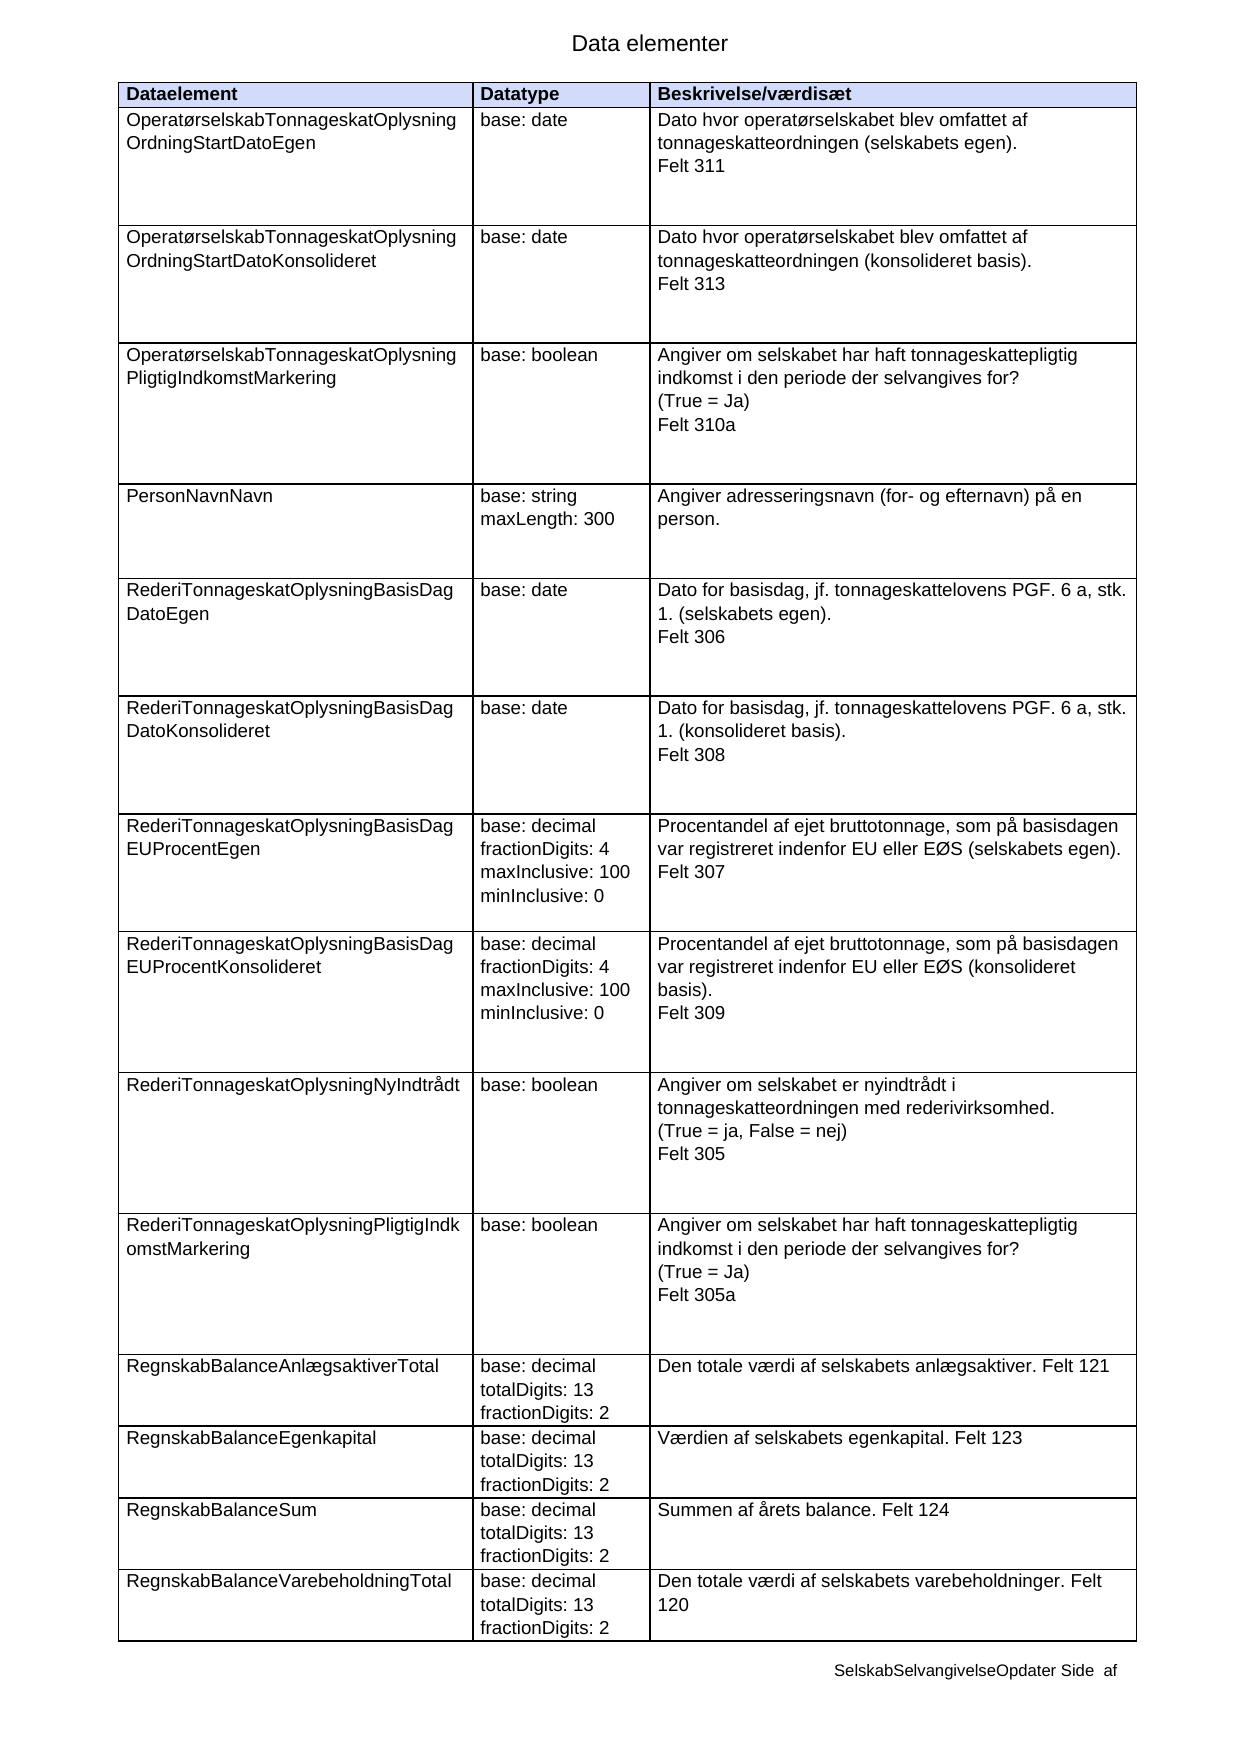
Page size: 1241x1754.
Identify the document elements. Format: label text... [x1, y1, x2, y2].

table_cell Procentandel af ejet bruttotonnage, som på basisdagen var registreret indenfor EU eller EØS (selskabets egen). Felt 307 [651, 815, 1136, 931]
table_cell Angiver adresseringsnavn (for- og efternavn) på en person. [651, 485, 1136, 578]
table_cell base: date [474, 579, 649, 695]
table_cell base: decimal totalDigits: 13 fractionDigits: 2 [474, 1355, 649, 1425]
table_header Beskrivelse/værdisæt [651, 83, 1136, 107]
table_cell OperatørselskabTonnageskatOplysningPligtigIndkomstMarkering [119, 344, 472, 483]
table_cell PersonNavnNavn [119, 485, 472, 578]
table_cell base: decimal totalDigits: 13 fractionDigits: 2 [474, 1427, 649, 1497]
table_cell OperatørselskabTonnageskatOplysningOrdningStartDatoKonsolideret [119, 226, 472, 342]
table_cell base: date [474, 226, 649, 342]
table_cell base: boolean [474, 344, 649, 483]
table_cell Angiver om selskabet er nyindtrådt i tonnageskatteordningen med rederivirksomhed. (True = ja, False = nej) Felt 305 [651, 1073, 1136, 1213]
table_cell base: date [474, 108, 649, 224]
table_cell base: decimal fractionDigits: 4 maxInclusive: 100 minInclusive: 0 [474, 815, 649, 931]
table_cell base: string maxLength: 300 [474, 485, 649, 578]
table_cell Værdien af selskabets egenkapital. Felt 123 [651, 1427, 1136, 1497]
table_cell RederiTonnageskatOplysningBasisDagDatoKonsolideret [119, 697, 472, 813]
table_cell base: decimal fractionDigits: 4 maxInclusive: 100 minInclusive: 0 [474, 932, 649, 1072]
table_cell RederiTonnageskatOplysningNyIndtrådt [119, 1073, 472, 1213]
table_cell RegnskabBalanceEgenkapital [119, 1427, 472, 1497]
table_cell base: date [474, 697, 649, 813]
table_cell Dato hvor operatørselskabet blev omfattet af tonnageskatteordningen (konsolideret basis). Felt 313 [651, 226, 1136, 342]
table_cell RederiTonnageskatOplysningBasisDagEUProcentKonsolideret [119, 932, 472, 1072]
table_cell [651, 1570, 1136, 1640]
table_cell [474, 1570, 649, 1640]
table_cell Angiver om selskabet har haft tonnageskattepligtig indkomst i den periode der selvangives for? (True = Ja) Felt 305a [651, 1214, 1136, 1354]
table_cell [474, 1499, 649, 1569]
table_cell Procentandel af ejet bruttotonnage, som på basisdagen var registreret indenfor EU eller EØS (konsolideret basis). Felt 309 [651, 932, 1136, 1072]
table_cell RederiTonnageskatOplysningBasisDagDatoEgen [119, 579, 472, 695]
table_header Dataelement [119, 83, 472, 107]
table_cell Dato for basisdag, jf. tonnageskattelovens PGF. 6 a, stk. 1. (konsolideret basis). Felt 308 [651, 697, 1136, 813]
table_cell Dato for basisdag, jf. tonnageskattelovens PGF. 6 a, stk. 1. (selskabets egen). Felt 306 [651, 579, 1136, 695]
table_cell RederiTonnageskatOplysningBasisDagEUProcentEgen [119, 815, 472, 931]
table_cell Den totale værdi af selskabets anlægsaktiver. Felt 121 [651, 1355, 1136, 1425]
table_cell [119, 1570, 472, 1640]
table_cell RederiTonnageskatOplysningPligtigIndkomstMarkering [119, 1214, 472, 1354]
table_cell base: boolean [474, 1214, 649, 1354]
table_cell Dato hvor operatørselskabet blev omfattet af tonnageskatteordningen (selskabets egen). Felt 311 [651, 108, 1136, 224]
table_cell Summen af årets balance. Felt 124 [651, 1499, 1136, 1569]
table_cell RegnskabBalanceAnlægsaktiverTotal [119, 1355, 472, 1425]
table_cell RegnskabBalanceSum [119, 1499, 472, 1569]
table_cell Angiver om selskabet har haft tonnageskattepligtig indkomst i den periode der selvangives for? (True = Ja) Felt 310a [651, 344, 1136, 483]
table_cell base: boolean [474, 1073, 649, 1213]
table_header Datatype [474, 83, 649, 107]
table_cell OperatørselskabTonnageskatOplysningOrdningStartDatoEgen [119, 108, 472, 224]
